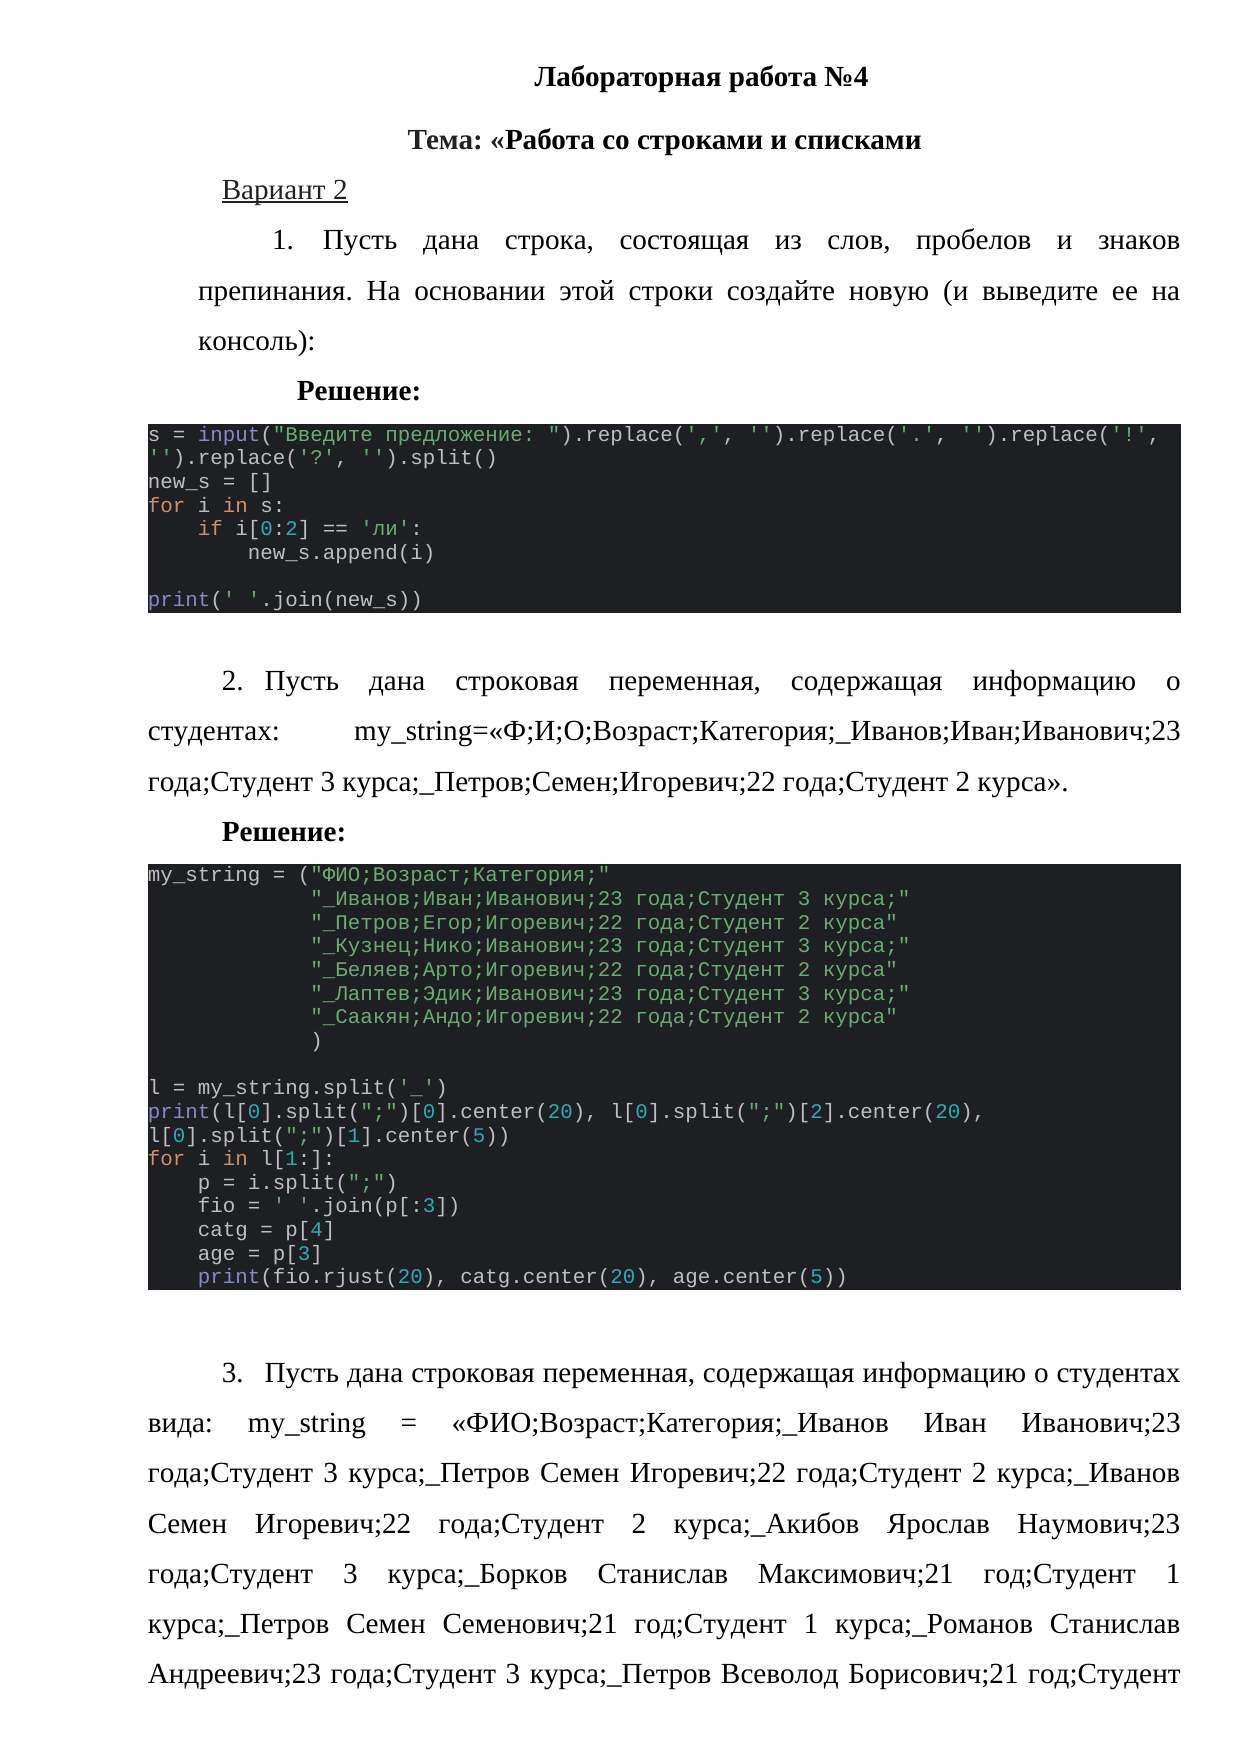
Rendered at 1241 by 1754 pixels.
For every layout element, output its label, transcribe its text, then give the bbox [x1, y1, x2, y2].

text s = input("Введите предложение: ").replace(',', '').replace('.', '').replace('!', '').replace('?', '').split() new_s = [] for i in s: if i[0:2] == 'ли': new_s.append(i) print(' '.join(new_s)) [148, 424, 1181, 613]
list Решение: [222, 814, 1181, 848]
text Лабораторная работа №4 [148, 59, 1181, 93]
list Решение: [297, 373, 1181, 407]
list Пусть дана строковая переменная, содержащая информацию о студентах: my_string=«Ф;И;О;Возраст;Категория;_Иванов;Иван;Иванович;23 года;Студент 3 курса;_Петров;Семен;Игоревич;22 года;Студент 2 курса». [148, 663, 1181, 797]
text Вариант 2 [148, 172, 1181, 206]
list Пусть дана строка, состоящая из слов, пробелов и знаков препинания. На основании этой строки создайте новую (и выведите ее на консоль): [198, 222, 1181, 357]
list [148, 1355, 1181, 1690]
text Тема: «Работа со строками и списками [148, 122, 1181, 155]
text my_string = ("ФИО;Возраст;Категория;" "_Иванов;Иван;Иванович;23 года;Студент 3 курса;" "_Петров;Егор;Игоревич;22 года;Студент 2 курса" "_Кузнец;Нико;Иванович;23 года;Студент 3 курса;" "_Беляев;Арто;Игоревич;22 года;Студент 2 курса" "_Лаптев;Эдик;Иванович;23 года;Студент 3 курса;" "_Саакян;Андо;Игоревич;22 года;Студент 2 курса" ) l = my_string.split('_') print(l[0].split(";")[0].center(20), l[0].split(";")[2].center(20), l[0].split(";")[1].center(5)) for i in l[1:]: p = i.split(";") fio = ' '.join(p[:3]) catg = p[4] age = p[3] print(fio.rjust(20), catg.center(20), age.center(5)) [148, 864, 1181, 1290]
